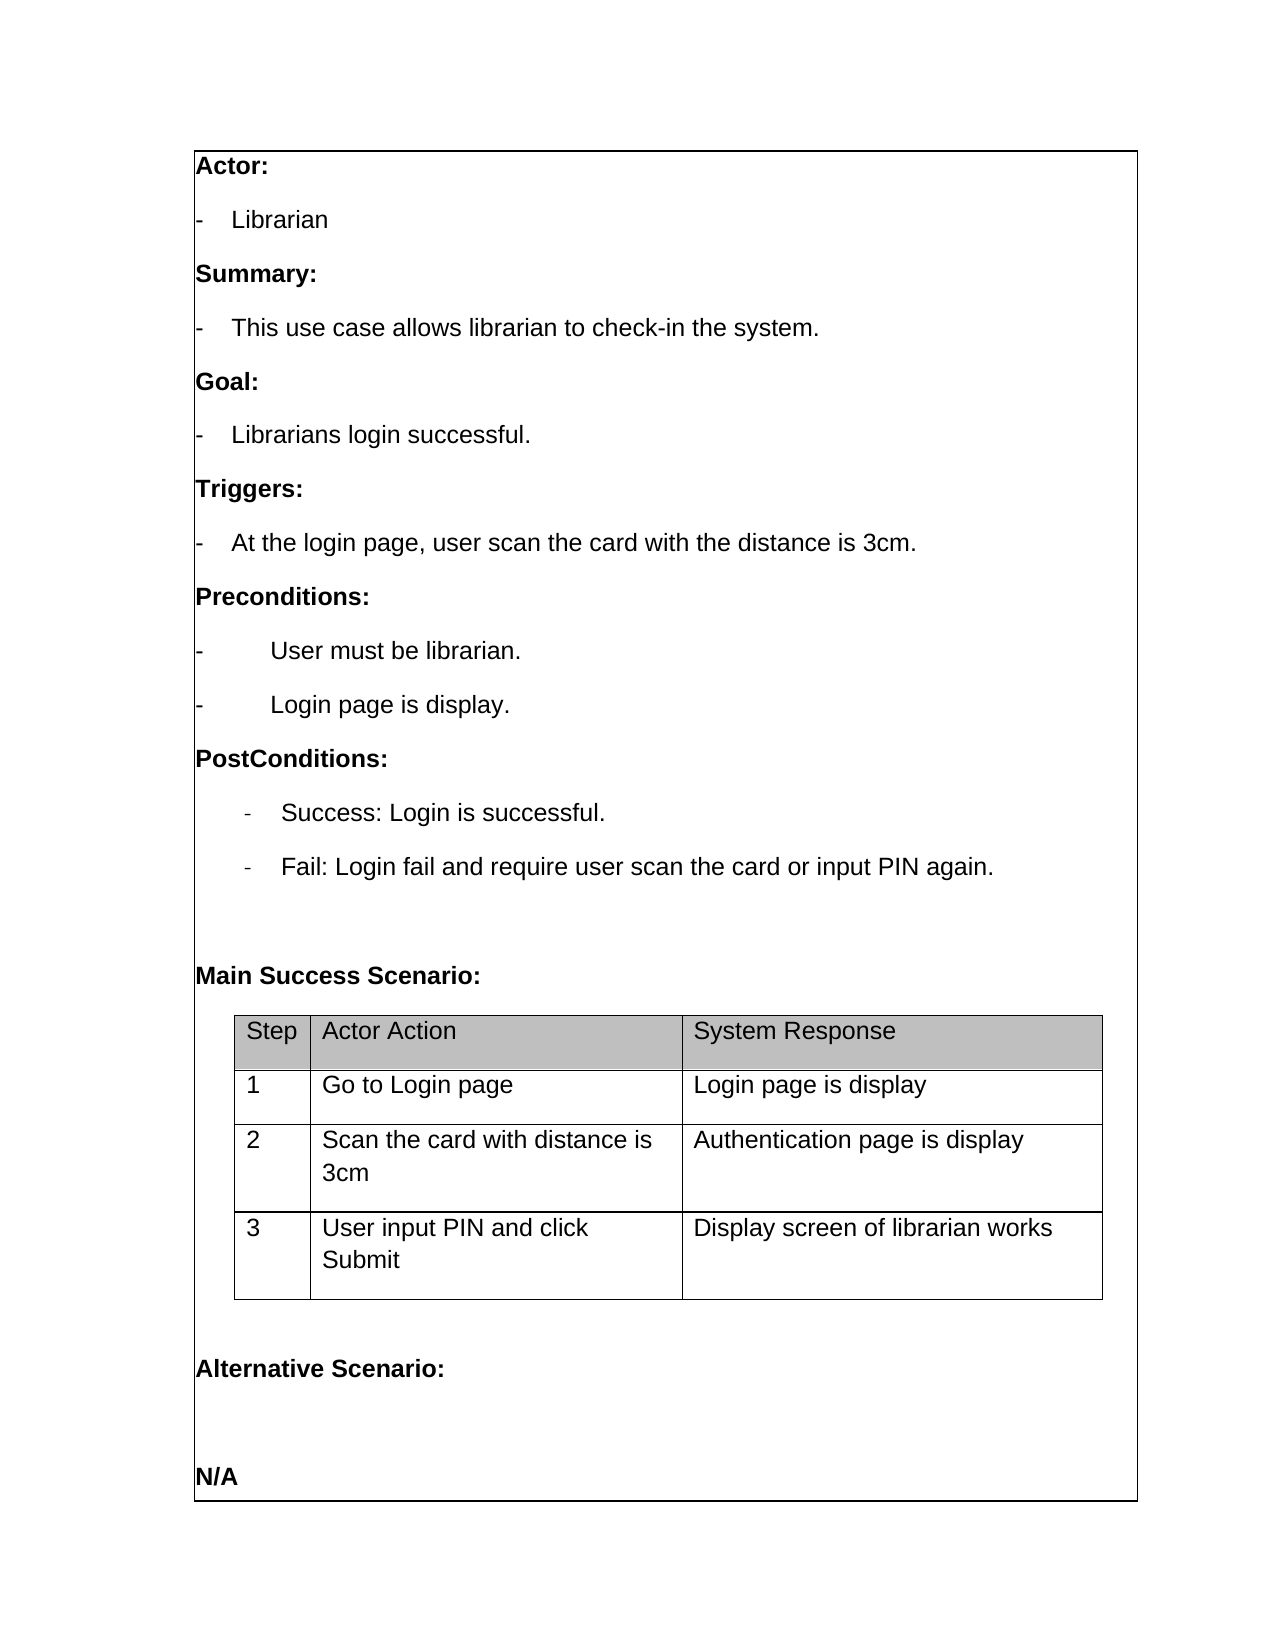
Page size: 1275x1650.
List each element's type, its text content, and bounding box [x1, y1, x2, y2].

table_cell Actor: - Librarian Summary: - This use case allows librarian to check-in the system. Goal: - Librarians login successful. Triggers: - At the login page, user scan the card with the distance is 3cm. Preconditions: - User must be librarian. - Login page is display. PostConditions: Success: Login is successful. Fail: Login fail and require user scan the card or input PIN again. Main Success Scenario: Alternative Scenario: N/A Exceptions: Relationships:Mốiquanhệvớicác Usecasekhácnếucótrongquátrìnhxửlý,tuynhiênnókhôngphảilà abstract usecase Business Rules: - Thànhphầnmôtảcácyêucầuvềmặtnghiệpvụcủa use case. - Tấtcảcácgiảđịnhvềnghiệpvụnếucóphảiđượcghivào - Chúýtớisựchuyểnđổivềtrạngtháicủadữliệucũngphảiđượcghitạiđây - Cácđịnhnghĩacũngcầnlàmrõ (sảnphẩmnổibật,sảnphẩmsắpcólàsảnphẩmthếnàotronghệthống) - Cácràngbuộcdữliệudướihệthống, cácrule liênquanđếntoànvẹndữliệu - Cácqui trình,activities,quátrìnhchuyểnđổitrạngtháicủahệthống [195, 152, 1137, 1500]
